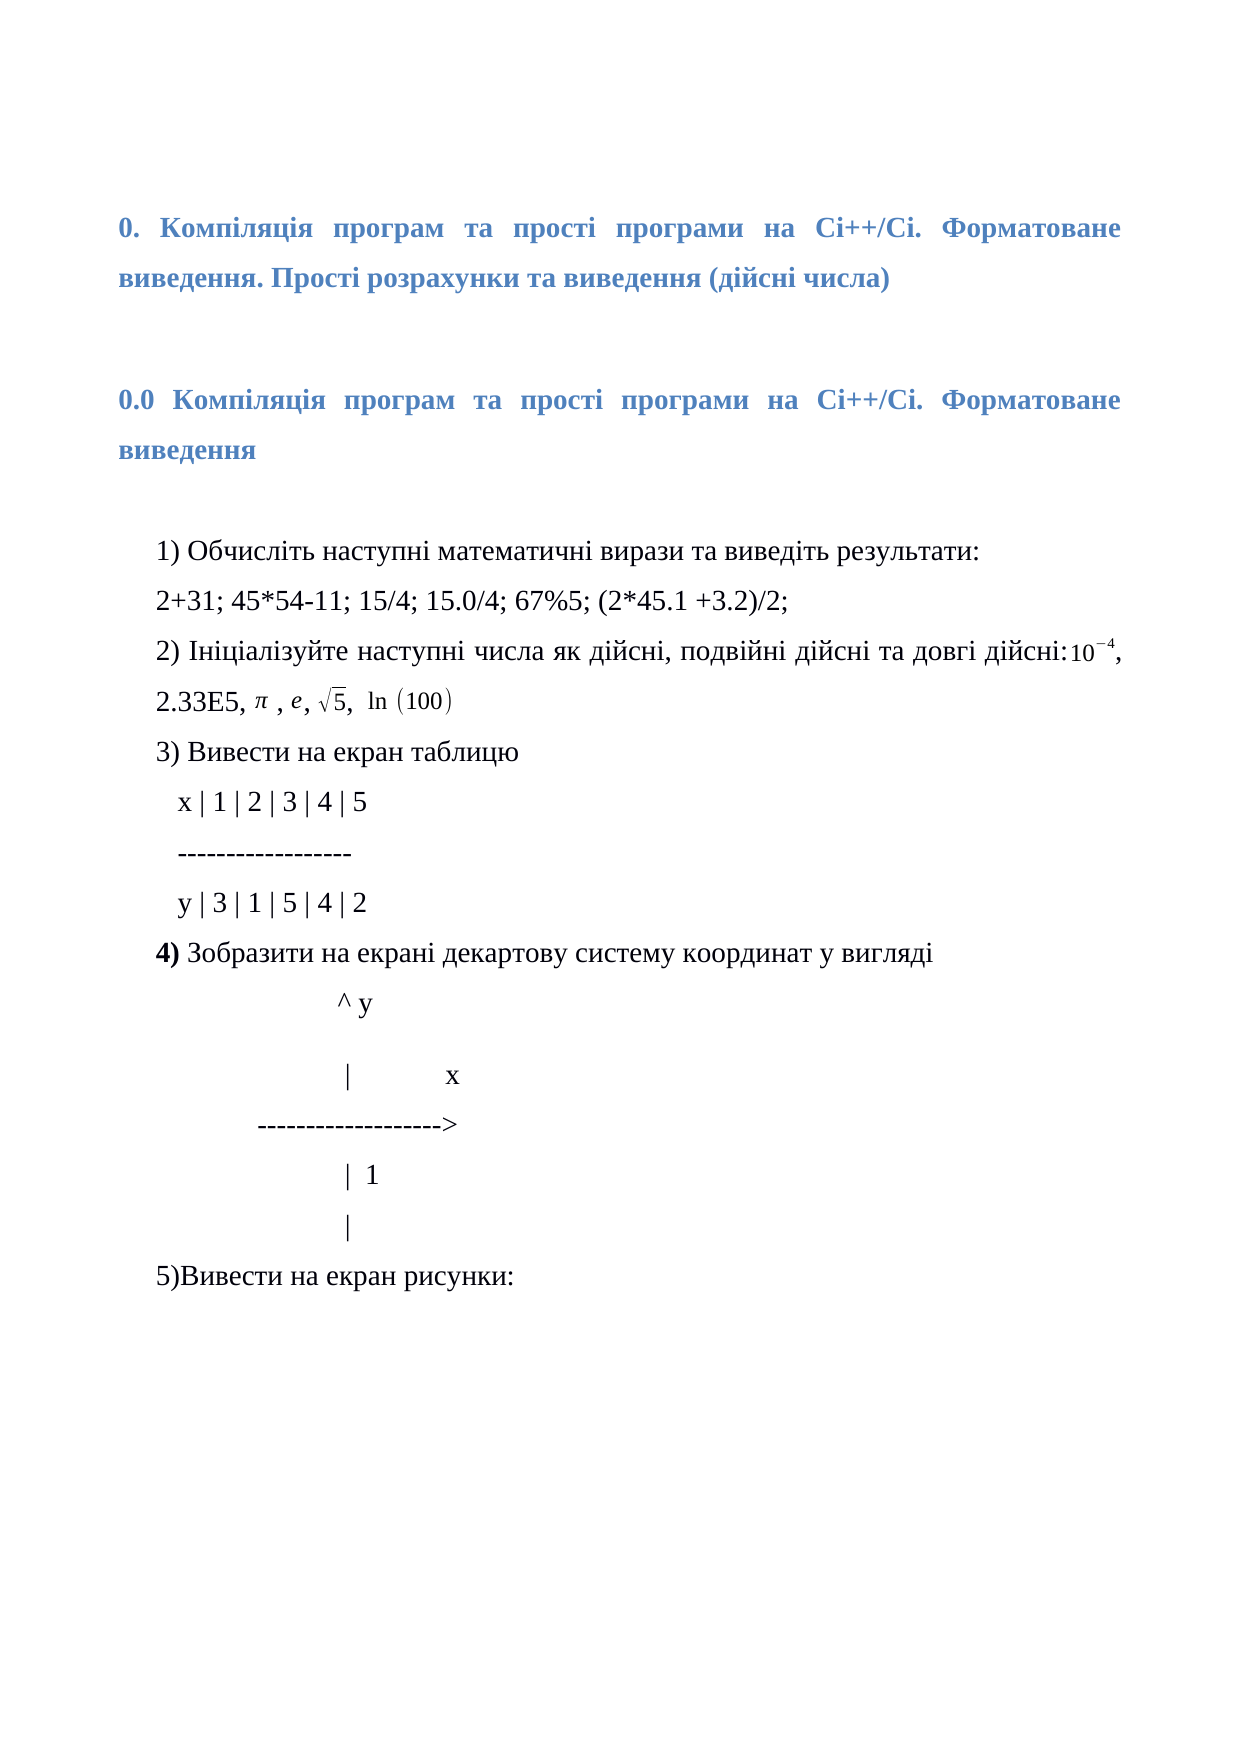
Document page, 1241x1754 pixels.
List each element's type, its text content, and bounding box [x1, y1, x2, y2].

text | [118, 1208, 1122, 1241]
text -------------------> [118, 1107, 1122, 1141]
subtitle 0.0 Компіляція програм та прості програми на Сі++/Сі. Форматоване виведення [118, 382, 1122, 466]
text x | 1 | 2 | 3 | 4 | 5 [177, 784, 1122, 818]
text 3) Вивести на екран таблицю [156, 734, 1122, 768]
text | 1 [118, 1157, 1122, 1191]
text 5)Вивести на екран рисунки: [156, 1258, 1122, 1292]
text ^ y [118, 986, 1122, 1019]
subtitle 0. Компіляція програм та прості програми на Сі++/Сі. Форматоване виведення. Прості розрахунки та виведення (дійсні числа) [118, 210, 1122, 294]
text у | 3 | 1 | 5 | 4 | 2 [177, 885, 1122, 918]
text | x [118, 1057, 1122, 1090]
text 2) Ініціалізуйте наступні числа як дійсні, подвійні дійсні та довгі дійсні:, 2.33E5, , , , [156, 633, 1122, 717]
text 4) Зобразити на екрані декартову систему координат у вигляді [156, 935, 1122, 969]
text ------------------ [177, 835, 1122, 868]
text 1) Обчисліть наступні математичні вирази та виведіть результати: [156, 533, 1122, 566]
text 2+31; 45*54-11; 15/4; 15.0/4; 67%5; (2*45.1 +3.2)/2; [156, 583, 1122, 617]
